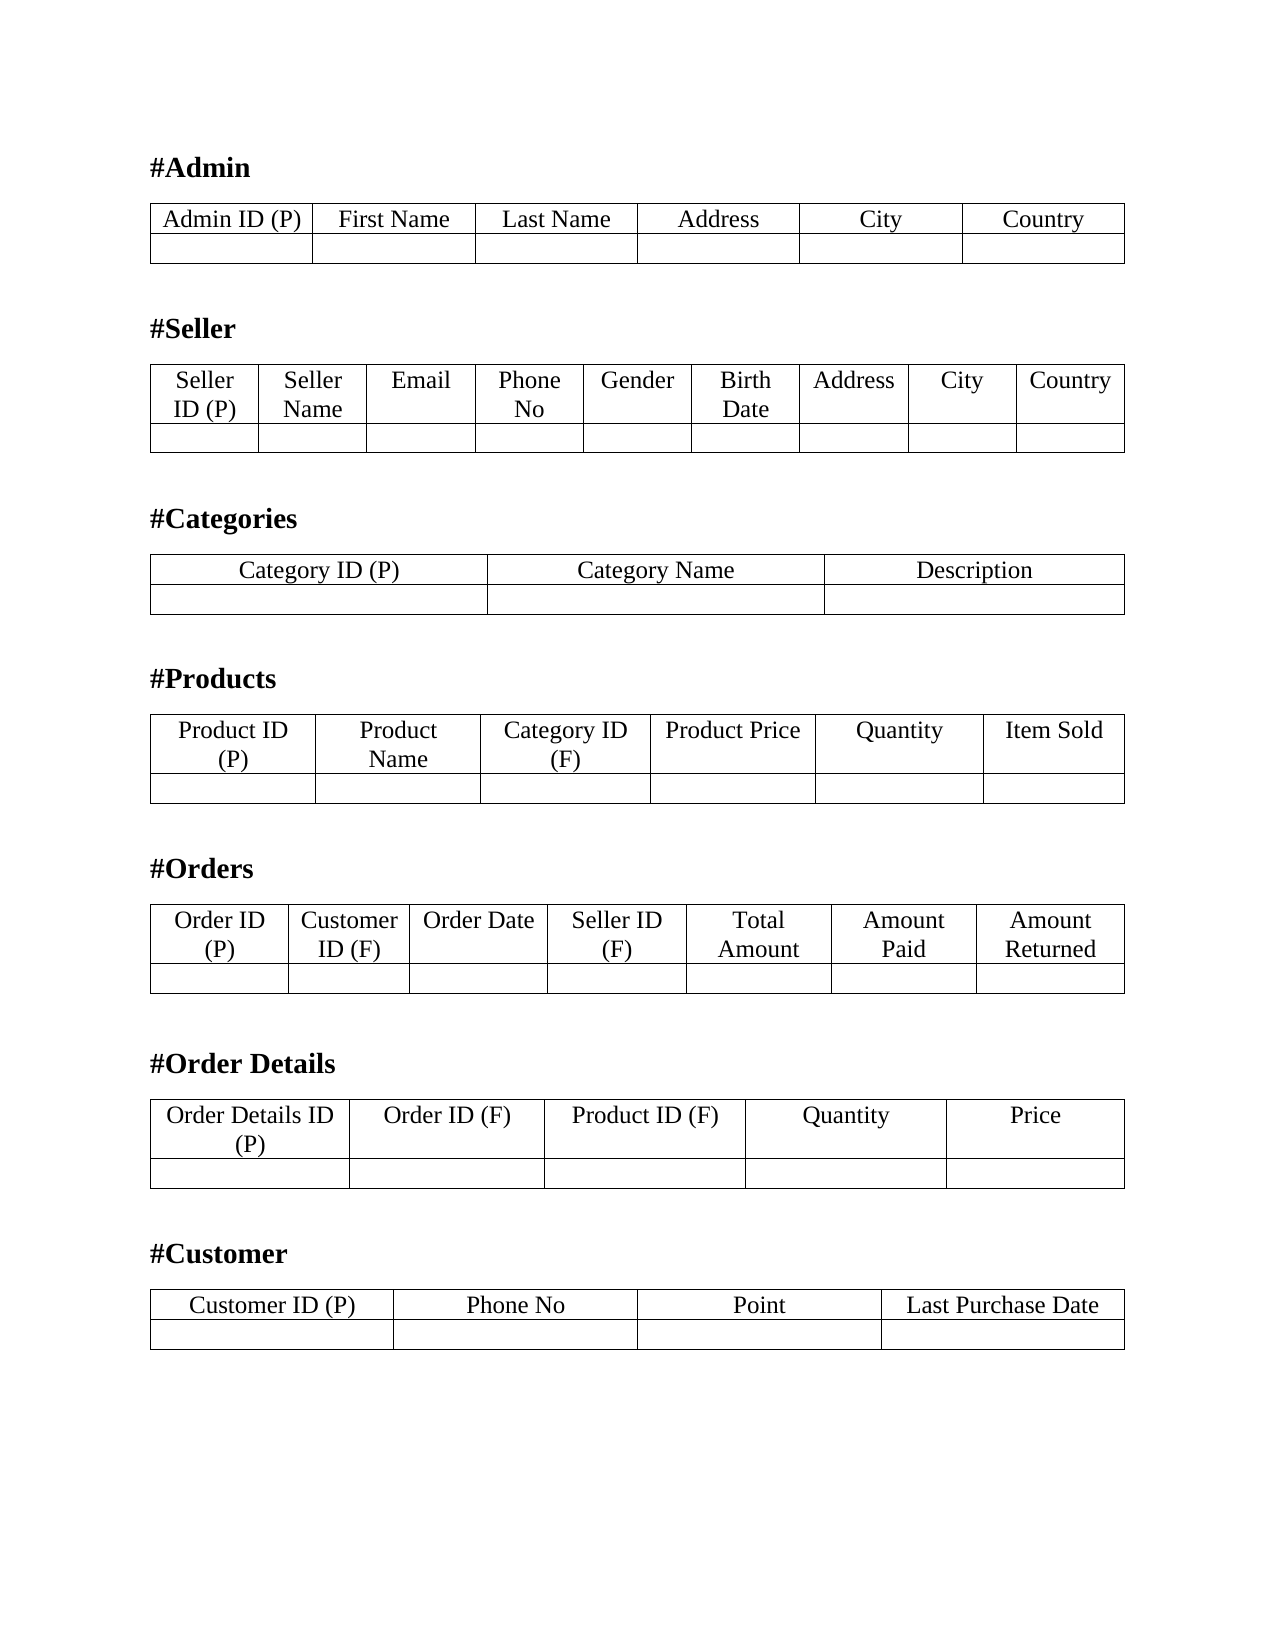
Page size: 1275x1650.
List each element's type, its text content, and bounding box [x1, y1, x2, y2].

table_cell [476, 424, 583, 452]
table_cell [151, 774, 315, 803]
table_cell [687, 964, 831, 992]
table_header Country [1017, 365, 1124, 422]
table_header Quantity [746, 1100, 946, 1158]
text #Seller [150, 311, 1125, 345]
table_header Seller ID (P) [151, 365, 258, 422]
text #Orders [150, 851, 1125, 885]
table_header Order Details ID (P) [151, 1100, 349, 1158]
table_cell [909, 424, 1016, 452]
table_header Product Name [316, 715, 480, 773]
text #Customer [150, 1236, 1125, 1270]
table_header Product Price [651, 715, 815, 773]
table_header Total Amount [687, 905, 831, 963]
table_cell [692, 424, 799, 452]
table_header Email [367, 365, 475, 422]
table_header Category ID (F) [481, 715, 650, 773]
table_cell [289, 964, 409, 992]
table_cell [367, 424, 475, 452]
table_cell [548, 964, 686, 992]
table_cell [816, 774, 983, 803]
table_cell [476, 234, 637, 262]
table_cell [1017, 424, 1124, 452]
table_header Price [947, 1100, 1124, 1158]
table_header Category ID (P) [151, 555, 487, 584]
table_cell [151, 964, 288, 992]
table_cell [488, 585, 824, 613]
table_header Country [963, 204, 1124, 233]
table_cell [882, 1320, 1124, 1349]
table_cell [259, 424, 366, 452]
table_header Birth Date [692, 365, 799, 422]
table_cell [963, 234, 1124, 262]
table_cell [832, 964, 976, 992]
table_header Customer ID (F) [289, 905, 409, 963]
table_cell [638, 234, 799, 262]
table_header Product ID (F) [545, 1100, 745, 1158]
table_cell [947, 1159, 1124, 1187]
table_cell [151, 1320, 393, 1349]
table_cell [746, 1159, 946, 1187]
table_cell [410, 964, 547, 992]
table_header Seller ID (F) [548, 905, 686, 963]
table_header Amount Paid [832, 905, 976, 963]
table_header Last Purchase Date [882, 1290, 1124, 1319]
table_cell [151, 234, 312, 262]
table_header Quantity [816, 715, 983, 773]
text #Categories [150, 501, 1125, 534]
table_header Customer ID (P) [151, 1290, 393, 1319]
table_cell [481, 774, 650, 803]
table_cell [638, 1320, 881, 1349]
table_header First Name [313, 204, 475, 233]
table_header Amount Returned [977, 905, 1124, 963]
table_header Order Date [410, 905, 547, 963]
table_header Description [825, 555, 1124, 584]
table_header City [800, 204, 962, 233]
table_cell [977, 964, 1124, 992]
table_header Order ID (F) [350, 1100, 544, 1158]
table_cell [800, 424, 908, 452]
table_cell [800, 234, 962, 262]
table_header Seller Name [259, 365, 366, 422]
table_header Phone No [394, 1290, 637, 1319]
table_cell [651, 774, 815, 803]
table_header Gender [584, 365, 691, 422]
table_cell [316, 774, 480, 803]
table_cell [313, 234, 475, 262]
table_header Admin ID (P) [151, 204, 312, 233]
table_cell [545, 1159, 745, 1187]
table_header Order ID (P) [151, 905, 288, 963]
table_cell [584, 424, 691, 452]
table_header Address [800, 365, 908, 422]
table_header Last Name [476, 204, 637, 233]
text #Admin [150, 150, 1125, 183]
table_cell [350, 1159, 544, 1187]
table_header Category Name [488, 555, 824, 584]
table_header Phone No [476, 365, 583, 422]
table_cell [151, 1159, 349, 1187]
table_cell [151, 424, 258, 452]
text #Order Details [150, 1046, 1125, 1080]
text #Products [150, 661, 1125, 695]
table_cell [151, 585, 487, 613]
table_header City [909, 365, 1016, 422]
table_header Product ID (P) [151, 715, 315, 773]
table_header Point [638, 1290, 881, 1319]
table_cell [984, 774, 1124, 803]
table_header Item Sold [984, 715, 1124, 773]
table_cell [394, 1320, 637, 1349]
table_cell [825, 585, 1124, 613]
table_header Address [638, 204, 799, 233]
